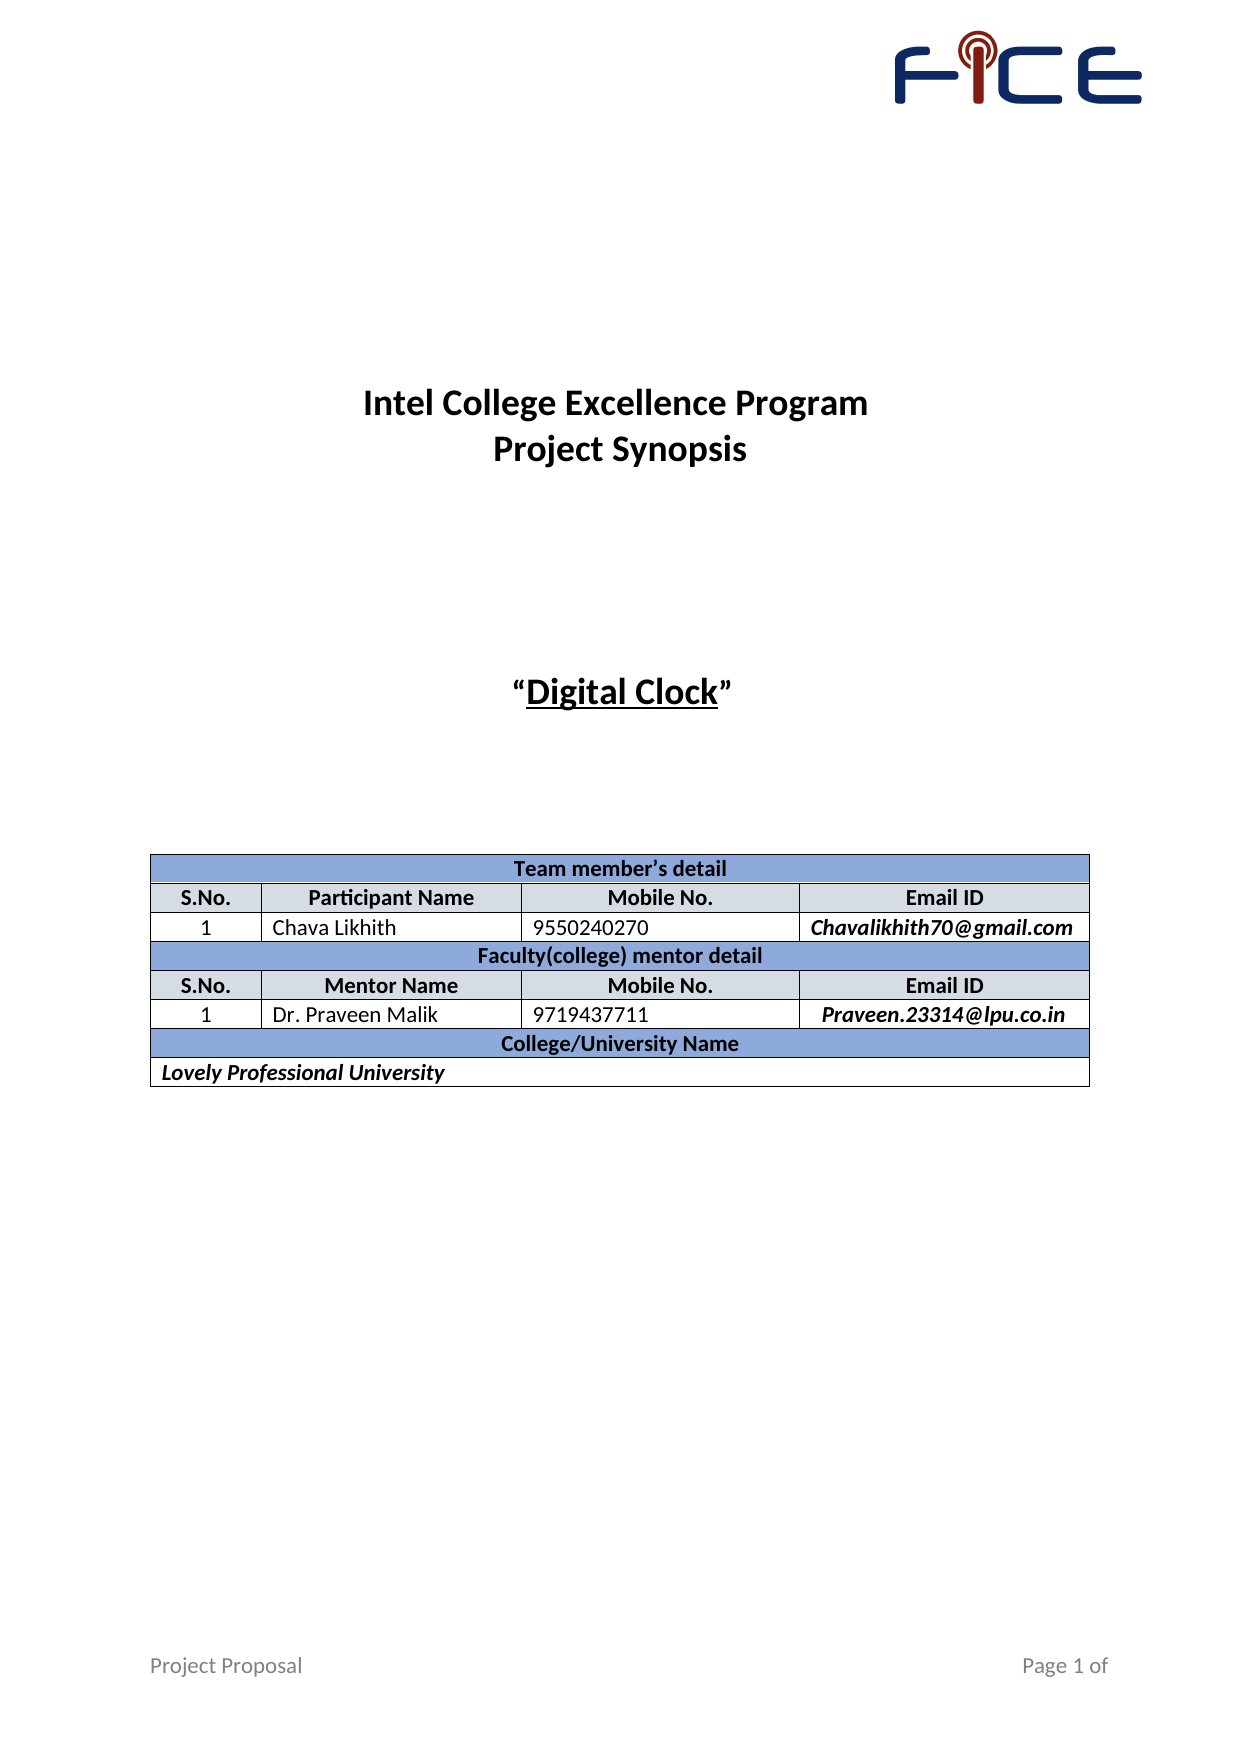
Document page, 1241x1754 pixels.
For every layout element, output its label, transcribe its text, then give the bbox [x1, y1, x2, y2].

text Intel College Excellence Program Project Synopsis [150, 379, 1090, 471]
table_cell S.No. [151, 971, 261, 999]
table_cell Dr. Praveen Malik [262, 1000, 521, 1028]
table_cell S.No. [151, 884, 261, 912]
table_cell 1 [151, 913, 261, 941]
picture [886, 28, 1149, 107]
table_cell Email ID [800, 971, 1089, 999]
table_cell Praveen.23314@lpu.co.in [800, 1000, 1089, 1028]
text “Digital Clock” [150, 668, 1090, 713]
table_cell 9719437711 [522, 1000, 799, 1028]
table_cell Mobile No. [522, 971, 799, 999]
table_cell Chavalikhith70@gmail.com [800, 913, 1089, 941]
table_cell Mobile No. [522, 884, 799, 912]
table_cell 1 [151, 1000, 261, 1028]
table_cell College/University Name [151, 1029, 1089, 1057]
table_cell Lovely Professional University [151, 1058, 1089, 1086]
table_cell Chava Likhith [262, 913, 521, 941]
table_header Team member’s detail [151, 855, 1089, 882]
table_cell Faculty(college) mentor detail [151, 942, 1089, 970]
table_cell 9550240270 [522, 913, 799, 941]
table_cell Mentor Name [262, 971, 521, 999]
table_cell Email ID [800, 884, 1089, 912]
table_cell Participant Name [262, 884, 521, 912]
